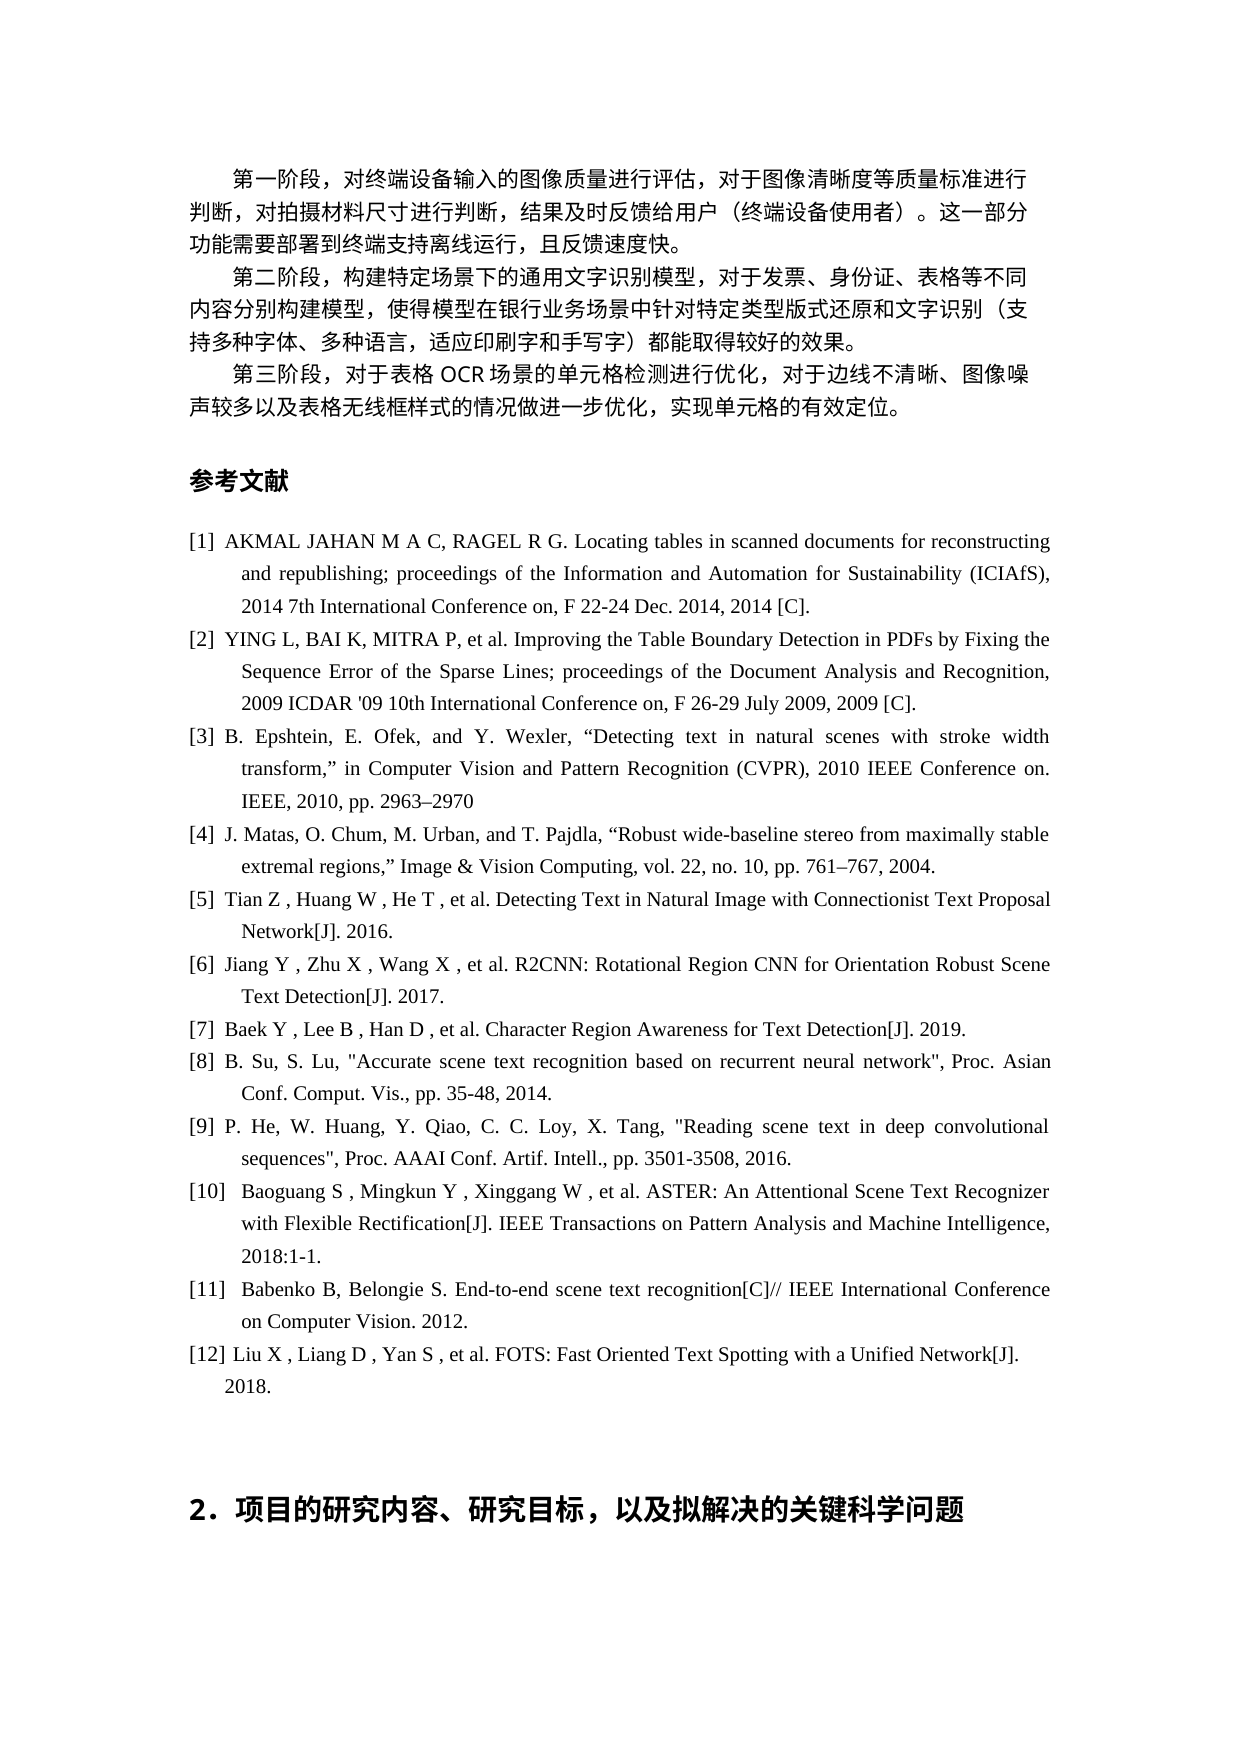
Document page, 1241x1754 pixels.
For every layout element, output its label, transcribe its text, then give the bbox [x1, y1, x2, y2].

list Babenko B, Belongie S. End-to-end scene text recognition[C]// IEEE International Conference on Computer Vision. 2012. [189, 1272, 1051, 1337]
text 参考文献 [189, 447, 1029, 512]
list Tian Z , Huang W , He T , et al. Detecting Text in Natural Image with Connectionist Text Proposal Network[J]. 2016. [189, 882, 1051, 947]
list YING L, BAI K, MITRA P, et al. Improving the Table Boundary Detection in PDFs by Fixing the Sequence Error of the Sparse Lines; proceedings of the Document Analysis and Recognition, 2009 ICDAR '09 10th International Conference on, F 26-29 July 2009, 2009 [C]. [189, 622, 1051, 719]
text 第三阶段，对于表格OCR场景的单元格检测进行优化，对于边线不清晰、图像噪声较多以及表格无线框样式的情况做进一步优化，实现单元格的有效定位。 [189, 357, 1029, 422]
text 2．项目的研究内容、研究目标，以及拟解决的关键科学问题 [189, 1483, 1029, 1529]
text 第二阶段，构建特定场景下的通用文字识别模型，对于发票、身份证、表格等不同内容分别构建模型，使得模型在银行业务场景中针对特定类型版式还原和文字识别（支持多种字体、多种语言，适应印刷字和手写字）都能取得较好的效果。 [189, 259, 1029, 357]
list Jiang Y , Zhu X , Wang X , et al. R2CNN: Rotational Region CNN for Orientation Robust Scene Text Detection[J]. 2017. [189, 947, 1051, 1012]
list Baek Y , Lee B , Han D , et al. Character Region Awareness for Text Detection[J]. 2019. [189, 1012, 1051, 1044]
list B. Su, S. Lu, "Accurate scene text recognition based on recurrent neural network", Proc. Asian Conf. Comput. Vis., pp. 35-48, 2014. [189, 1044, 1051, 1109]
list AKMAL JAHAN M A C, RAGEL R G. Locating tables in scanned documents for reconstructing and republishing; proceedings of the Information and Automation for Sustainability (ICIAfS), 2014 7th International Conference on, F 22-24 Dec. 2014, 2014 [C]. [189, 524, 1051, 622]
list B. Epshtein, E. Ofek, and Y. Wexler, “Detecting text in natural scenes with stroke width transform,” in Computer Vision and Pattern Recognition (CVPR), 2010 IEEE Conference on. IEEE, 2010, pp. 2963–2970 [189, 719, 1051, 817]
text 第一阶段，对终端设备输入的图像质量进行评估，对于图像清晰度等质量标准进行判断，对拍摄材料尺寸进行判断，结果及时反馈给用户（终端设备使用者）。这一部分功能需要部署到终端支持离线运行，且反馈速度快。 [189, 162, 1029, 259]
list Baoguang S , Mingkun Y , Xinggang W , et al. ASTER: An Attentional Scene Text Recognizer with Flexible Rectification[J]. IEEE Transactions on Pattern Analysis and Machine Intelligence, 2018:1-1. [189, 1174, 1051, 1272]
list J. Matas, O. Chum, M. Urban, and T. Pajdla, “Robust wide-baseline stereo from maximally stable extremal regions,” Image & Vision Computing, vol. 22, no. 10, pp. 761–767, 2004. [189, 817, 1051, 882]
list P. He, W. Huang, Y. Qiao, C. C. Loy, X. Tang, "Reading scene text in deep convolutional sequences", Proc. AAAI Conf. Artif. Intell., pp. 3501-3508, 2016. [189, 1109, 1051, 1174]
list Liu X , Liang D , Yan S , et al. FOTS: Fast Oriented Text Spotting with a Unified Network[J]. 2018. [189, 1337, 1051, 1402]
